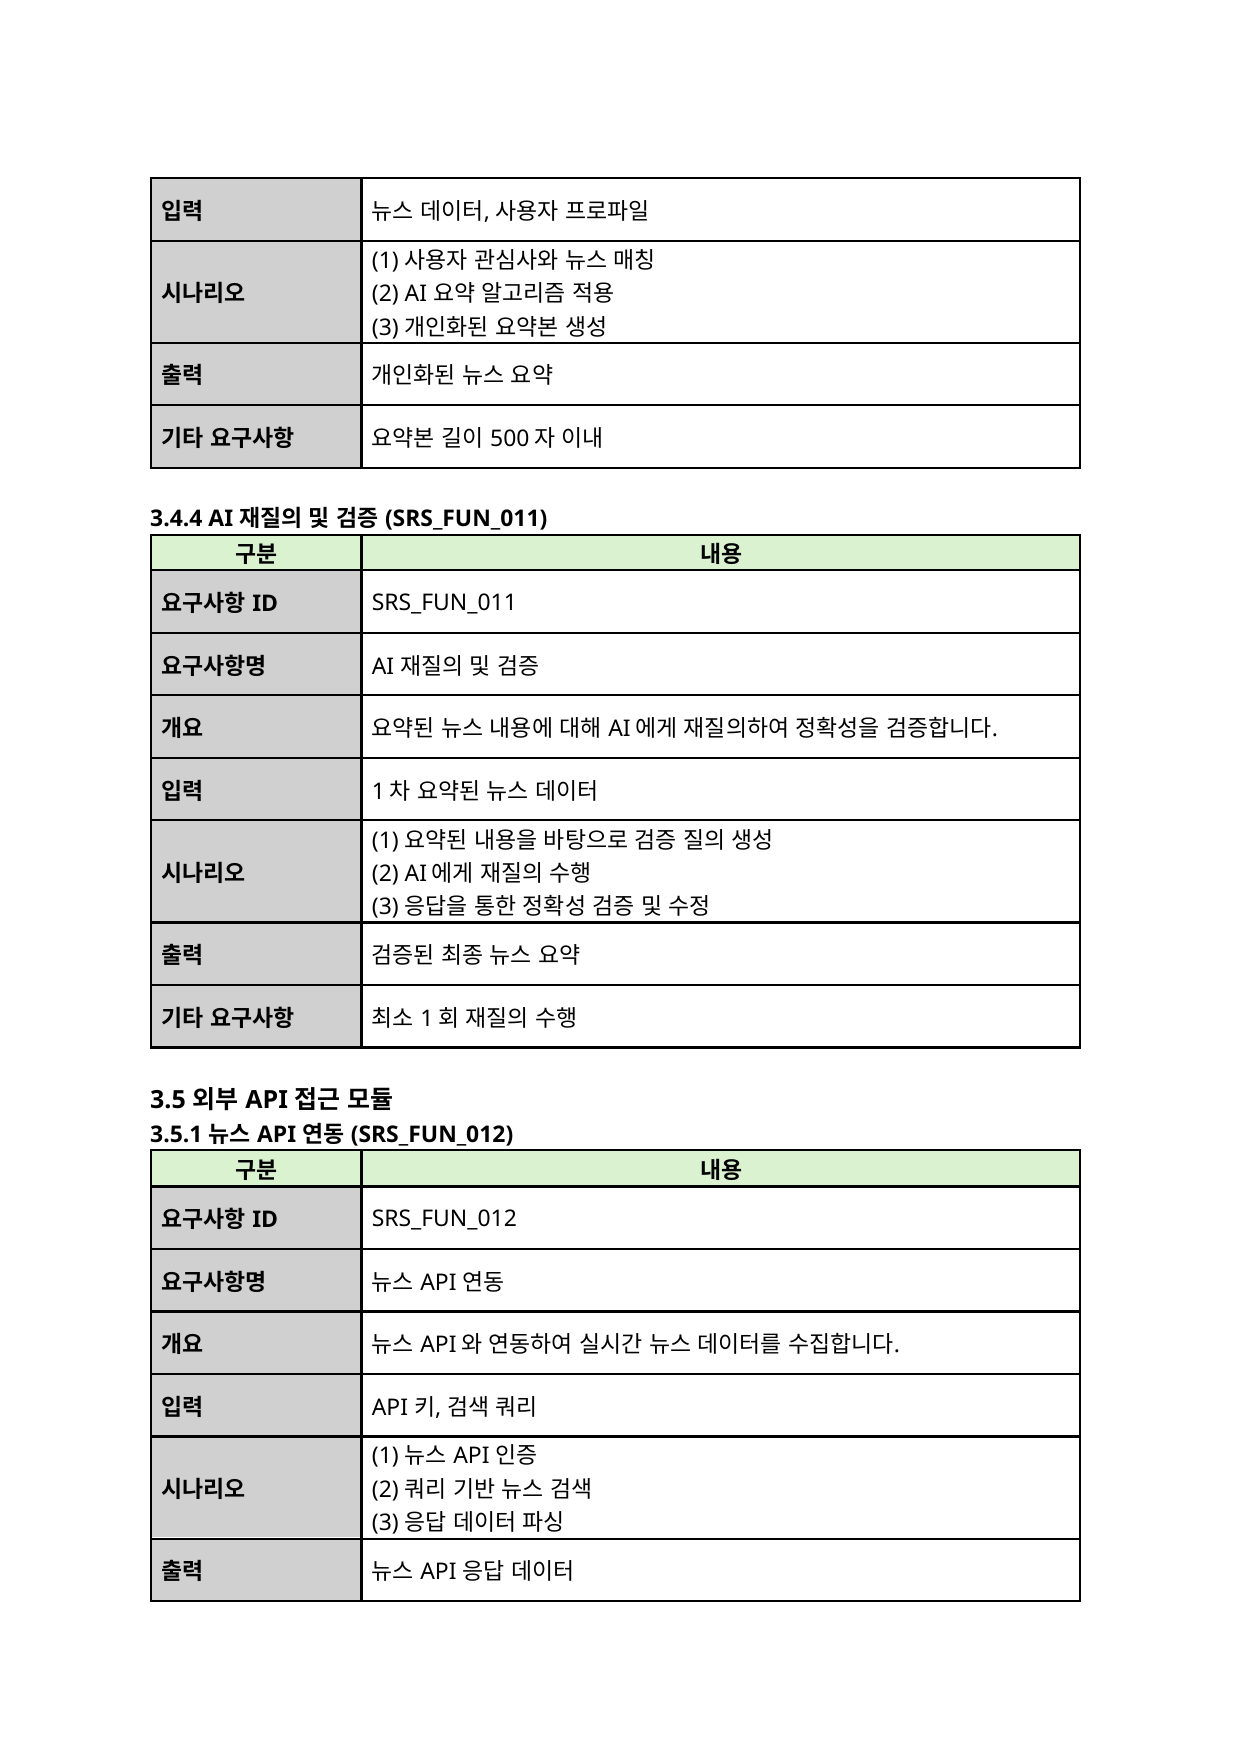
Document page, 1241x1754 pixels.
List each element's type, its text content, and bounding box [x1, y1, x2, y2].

table_cell AI 재질의 및 검증 [363, 634, 1079, 694]
table_cell 기타 요구사항 [152, 986, 360, 1046]
table_cell 뉴스 API 연동 [363, 1250, 1079, 1310]
table_cell 요구사항 ID [152, 1188, 360, 1248]
table_cell 입력 [152, 179, 360, 240]
table_cell 출력 [152, 924, 360, 984]
table_cell 개요 [152, 696, 360, 757]
table_cell SRS_FUN_011 [363, 571, 1079, 632]
table_cell 요구사항명 [152, 634, 360, 694]
table_header 내용 [363, 1151, 1079, 1185]
table_cell 뉴스 API와 연동하여 실시간 뉴스 데이터를 수집합니다. [363, 1313, 1079, 1373]
text 3.5 외부 API 접근 모듈 [150, 1080, 1090, 1116]
table_cell 기타 요구사항 [152, 406, 360, 467]
table_cell 개요 [152, 1313, 360, 1373]
table_cell 출력 [152, 1540, 360, 1600]
table_header 구분 [152, 536, 360, 569]
table_cell 입력 [152, 759, 360, 819]
table_cell 개인화된 뉴스 요약 [363, 344, 1079, 404]
text 3.5.1 뉴스 API 연동 (SRS_FUN_012) [150, 1116, 1090, 1149]
table_cell (1) 뉴스 API 인증 (2) 쿼리 기반 뉴스 검색 (3) 응답 데이터 파싱 [363, 1438, 1079, 1537]
table_cell 최소 1회 재질의 수행 [363, 986, 1079, 1046]
table_cell API 키, 검색 쿼리 [363, 1375, 1079, 1435]
table_cell 요약된 뉴스 내용에 대해 AI에게 재질의하여 정확성을 검증합니다. [363, 696, 1079, 757]
table_cell 출력 [152, 344, 360, 404]
table_cell SRS_FUN_012 [363, 1188, 1079, 1248]
table_cell 요구사항명 [152, 1250, 360, 1310]
table_cell 요구사항 ID [152, 571, 360, 632]
table_cell (1) 요약된 내용을 바탕으로 검증 질의 생성 (2) AI에게 재질의 수행 (3) 응답을 통한 정확성 검증 및 수정 [363, 821, 1079, 921]
table_cell 요약본 길이 500자 이내 [363, 406, 1079, 467]
table_cell 뉴스 API 응답 데이터 [363, 1540, 1079, 1600]
table_cell 입력 [152, 1375, 360, 1435]
table_cell 뉴스 데이터, 사용자 프로파일 [363, 179, 1079, 240]
table_cell 시나리오 [152, 821, 360, 921]
table_header 구분 [152, 1151, 360, 1185]
table_header 내용 [363, 536, 1079, 569]
table_cell 1차 요약된 뉴스 데이터 [363, 759, 1079, 819]
table_cell 시나리오 [152, 1438, 360, 1537]
text 3.4.4 AI 재질의 및 검증 (SRS_FUN_011) [150, 500, 1090, 533]
table_cell (1) 사용자 관심사와 뉴스 매칭 (2) AI 요약 알고리즘 적용 (3) 개인화된 요약본 생성 [363, 242, 1079, 342]
table_cell 검증된 최종 뉴스 요약 [363, 924, 1079, 984]
table_cell 시나리오 [152, 242, 360, 342]
